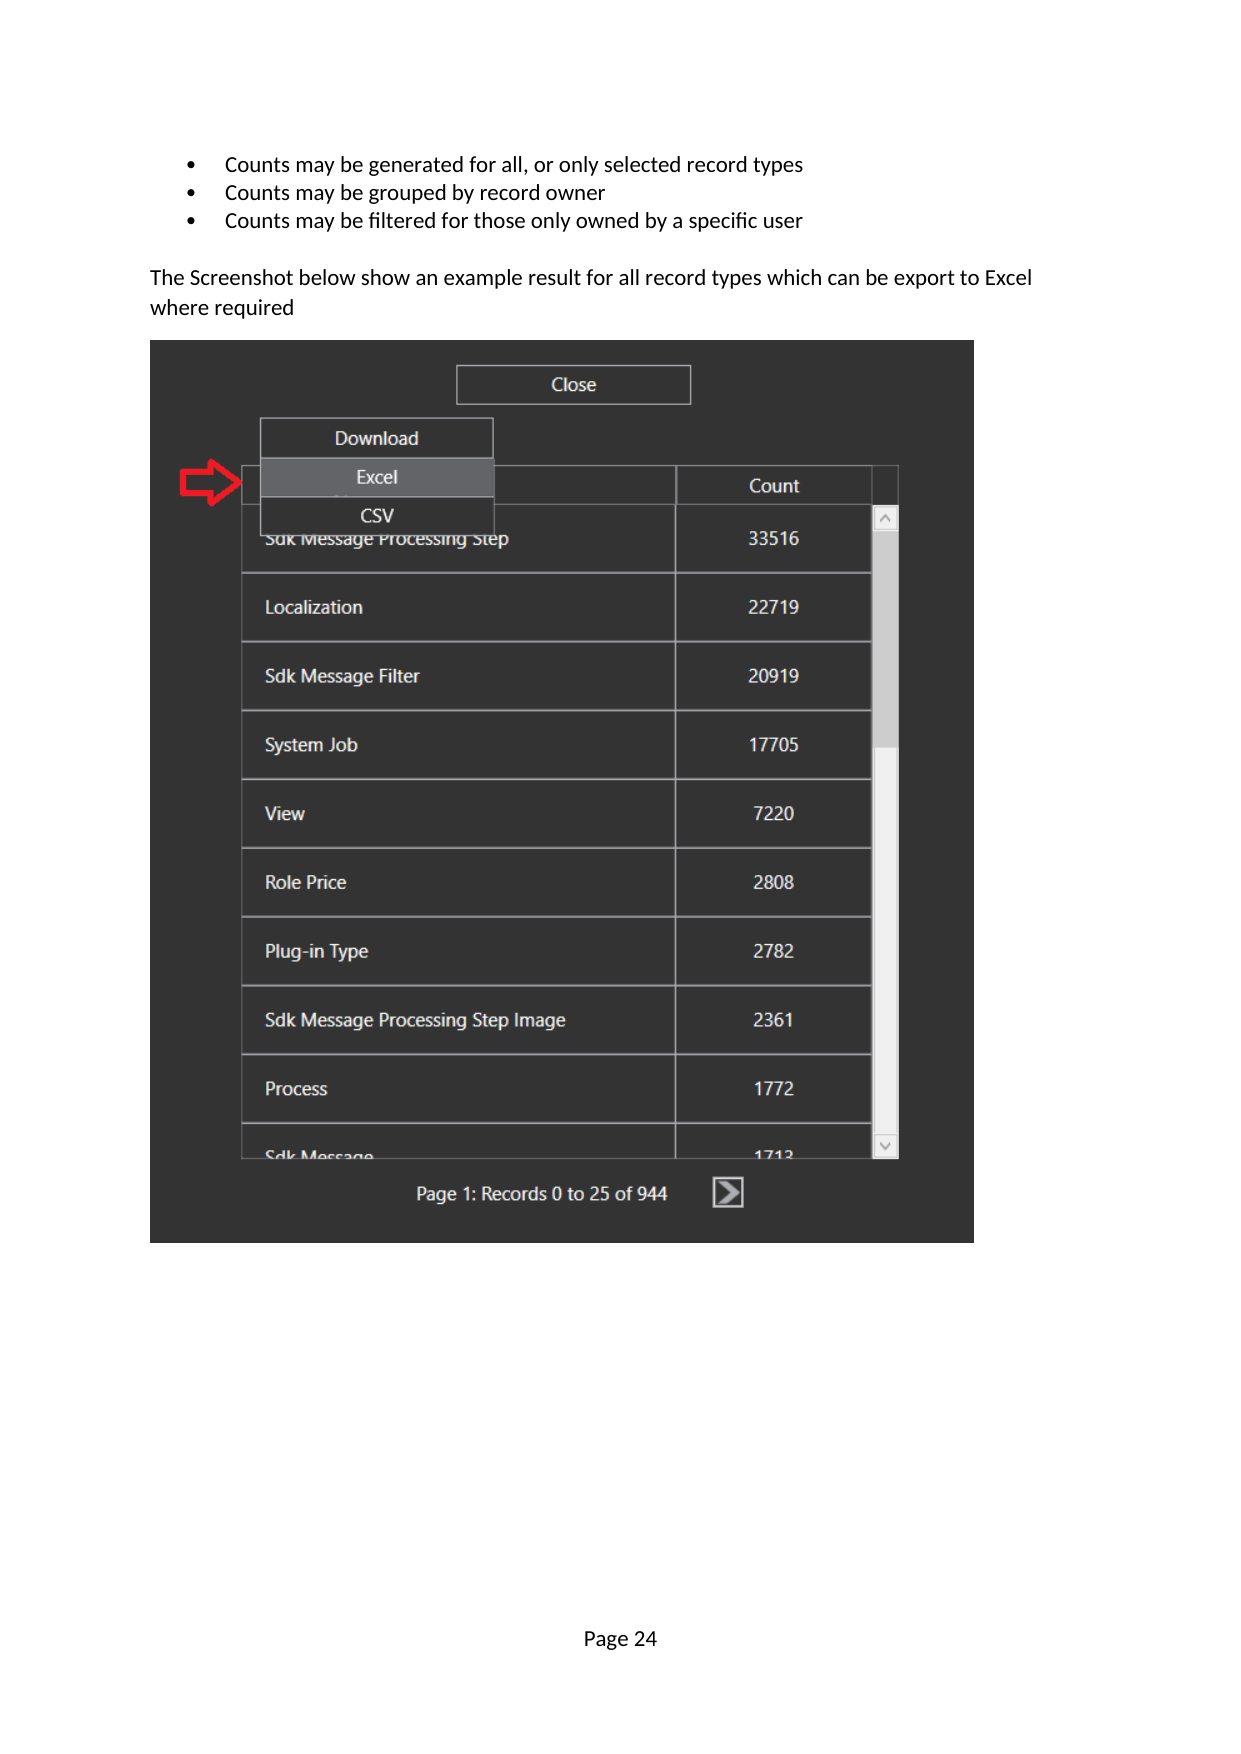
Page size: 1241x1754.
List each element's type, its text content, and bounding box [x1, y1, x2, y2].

list Counts may be filtered for those only owned by a specific user [187, 206, 1090, 234]
picture [150, 340, 974, 1243]
list Counts may be generated for all, or only selected record types [187, 150, 1090, 178]
list Counts may be grouped by record owner [187, 178, 1090, 206]
text The Screenshot below show an example result for all record types which can be export to Excel where required [150, 263, 1090, 321]
